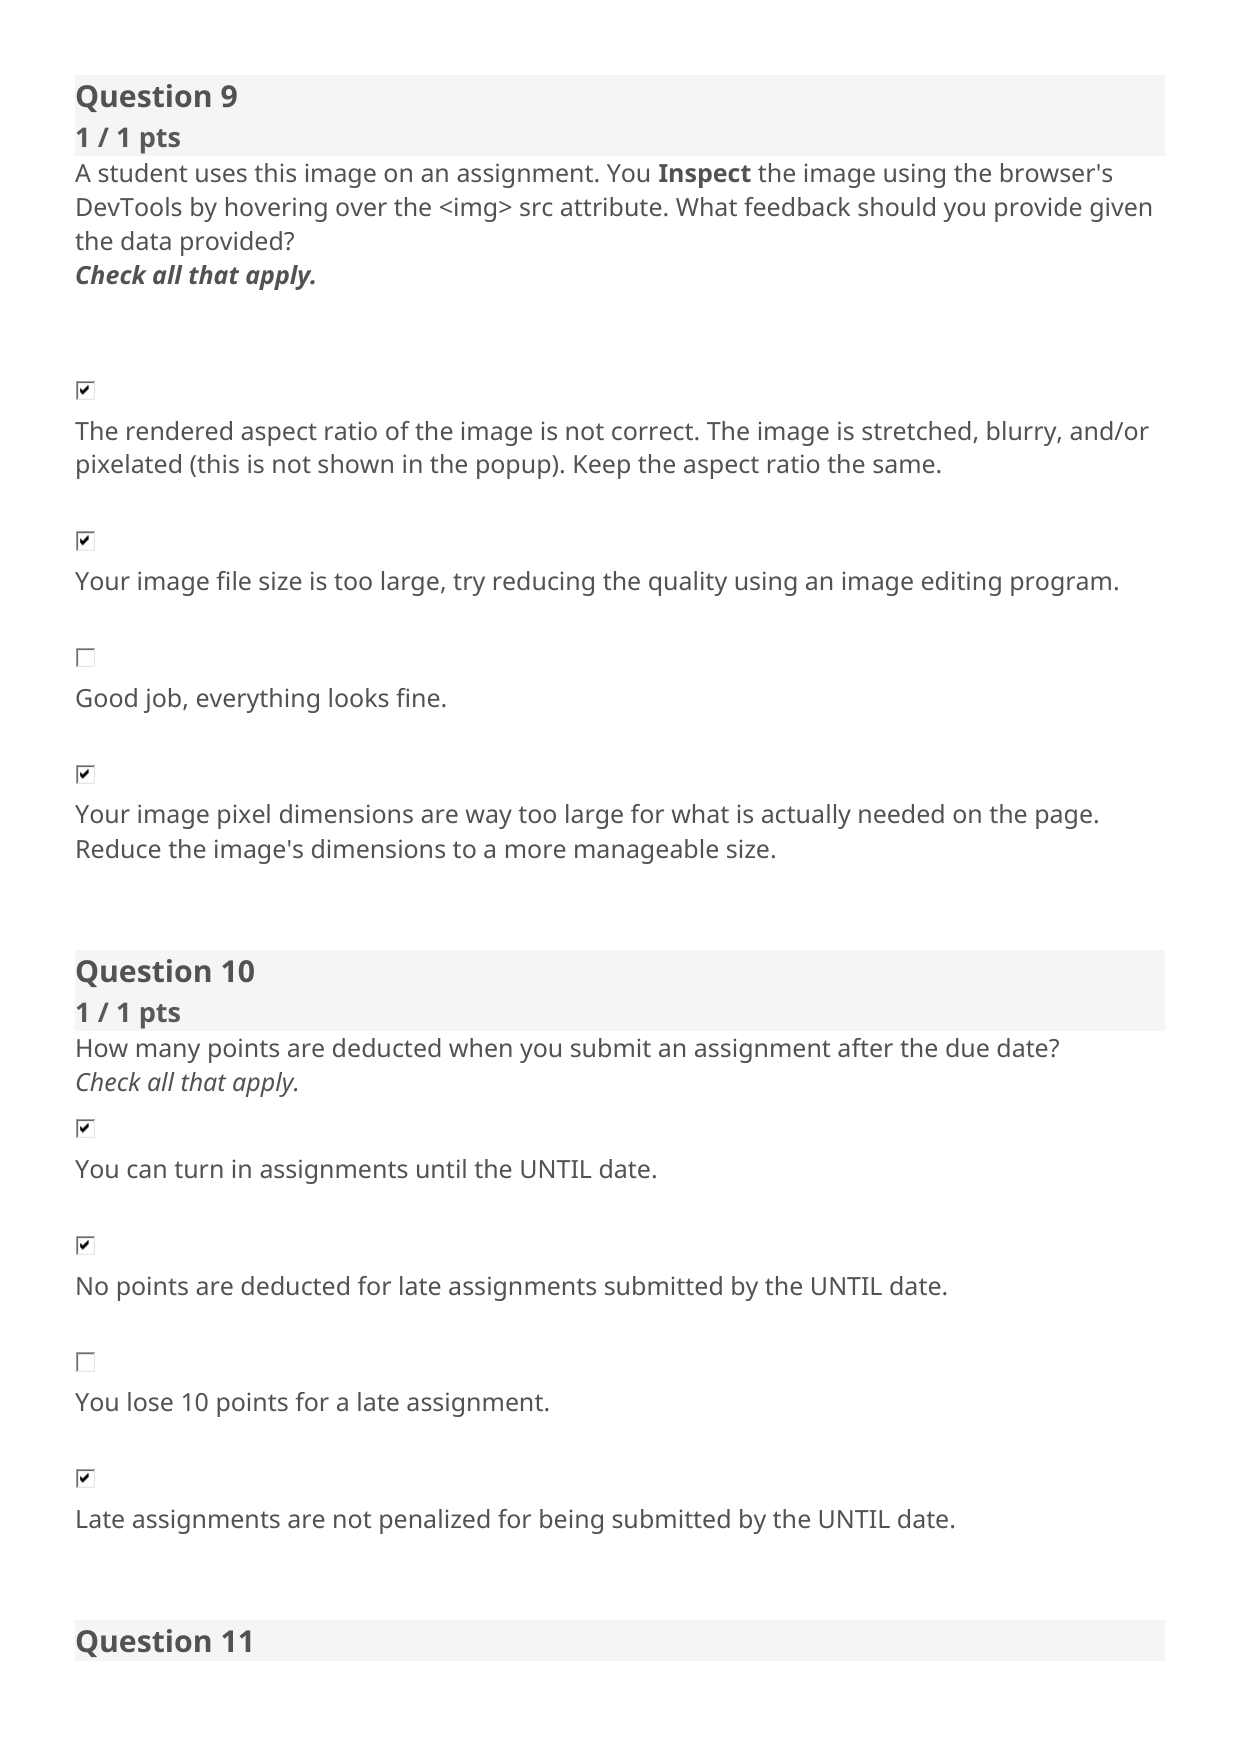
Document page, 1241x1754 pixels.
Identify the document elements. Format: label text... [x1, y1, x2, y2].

text Good job, everything looks fine. [75, 681, 1165, 714]
text How many points are deducted when you submit an assignment after the due date? Check all that apply. [75, 1031, 1165, 1099]
text The rendered aspect ratio of the image is not correct. The image is stretched, blurry, and/or pixelated (this is not shown in the popup). Keep the aspect ratio the same. [75, 413, 1165, 481]
text 1 / 1 pts [75, 994, 1165, 1031]
text 1 / 1 pts [75, 119, 1165, 156]
text Question 10 [75, 950, 1165, 991]
text Late assignments are not penalized for being submitted by the UNTIL date. [75, 1501, 1165, 1536]
text Question 9 [75, 75, 1165, 116]
text A student uses this image on an assignment. You Inspect the image using the browser's DevTools by hovering over the <img> src attribute. What feedback should you provide given the data provided? Check all that apply. [75, 156, 1165, 292]
text You can turn in assignments until the UNTIL date. [75, 1151, 1165, 1186]
text No points are deducted for late assignments submitted by the UNTIL date. [75, 1268, 1165, 1302]
text Your image file size is too large, try reducing the quality using an image editing program. [75, 564, 1165, 598]
text Question 11 [75, 1620, 1165, 1661]
text Your image pixel dimensions are way too large for what is actually needed on the page. Reduce the image's dimensions to a more manageable size. [75, 797, 1165, 865]
text You lose 10 points for a late assignment. [75, 1385, 1165, 1419]
